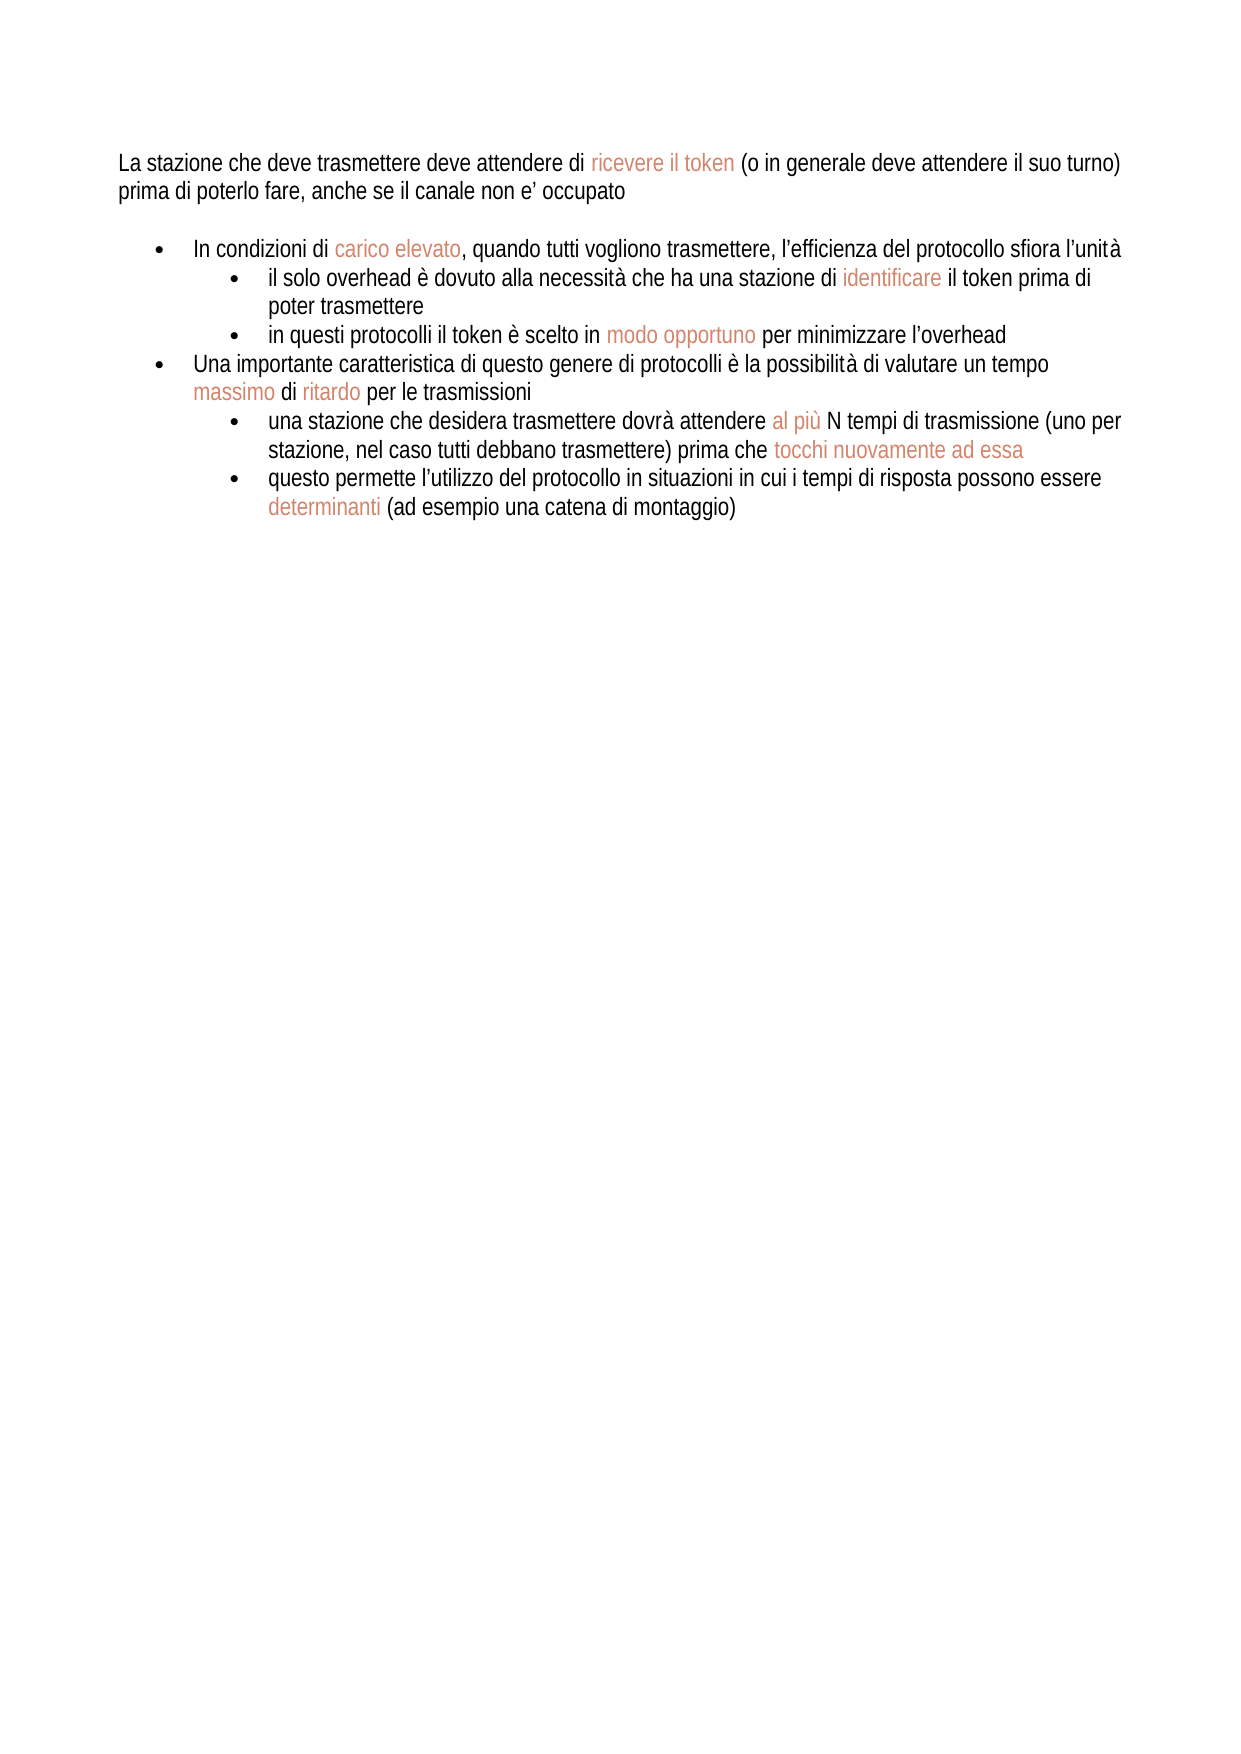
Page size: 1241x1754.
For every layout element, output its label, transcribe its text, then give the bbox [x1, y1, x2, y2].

list una stazione che desidera trasmettere dovrà attendere al più N tempi di trasmissione (uno per stazione, nel caso tutti debbano trasmettere) prima che tocchi nuovamente ad essa [231, 406, 1122, 463]
list In condizioni di carico elevato, quando tutti vogliono trasmettere, l’efficienza del protocollo sfiora l’unità [156, 234, 1122, 263]
list in questi protocolli il token è scelto in modo opportuno per minimizzare l’overhead [231, 320, 1122, 349]
text La stazione che deve trasmettere deve attendere di ricevere il token (o in generale deve attendere il suo turno) prima di poterlo fare, anche se il canale non e’ occupato [118, 148, 1122, 205]
list Una importante caratteristica di questo genere di protocolli è la possibilità di valutare un tempo massimo di ritardo per le trasmissioni [156, 349, 1122, 406]
list il solo overhead è dovuto alla necessità che ha una stazione di identificare il token prima di poter trasmettere [231, 263, 1122, 320]
list questo permette l’utilizzo del protocollo in situazioni in cui i tempi di risposta possono essere determinanti (ad esempio una catena di montaggio) [231, 463, 1122, 521]
